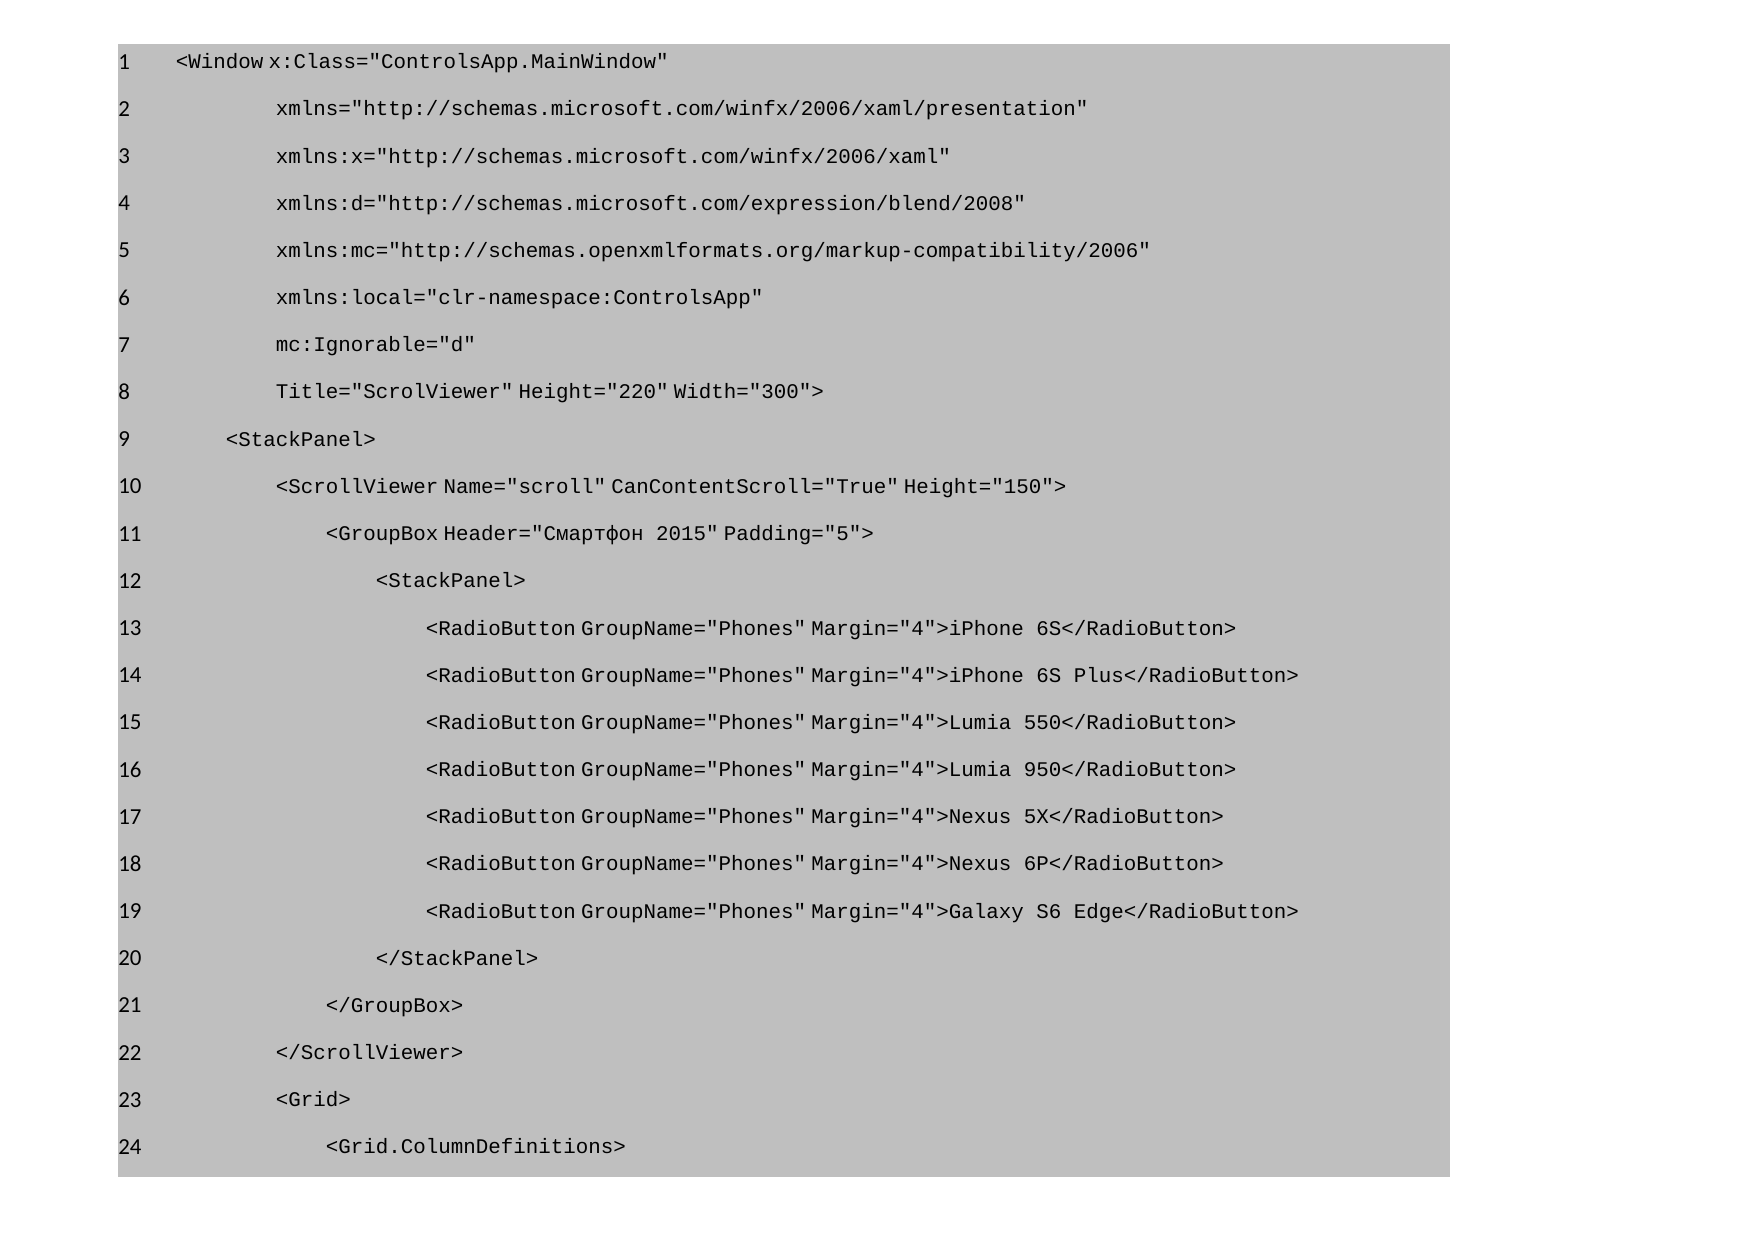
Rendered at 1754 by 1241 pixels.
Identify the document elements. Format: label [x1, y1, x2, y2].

table_header [176, 44, 1450, 1177]
table_header [118, 44, 176, 1177]
